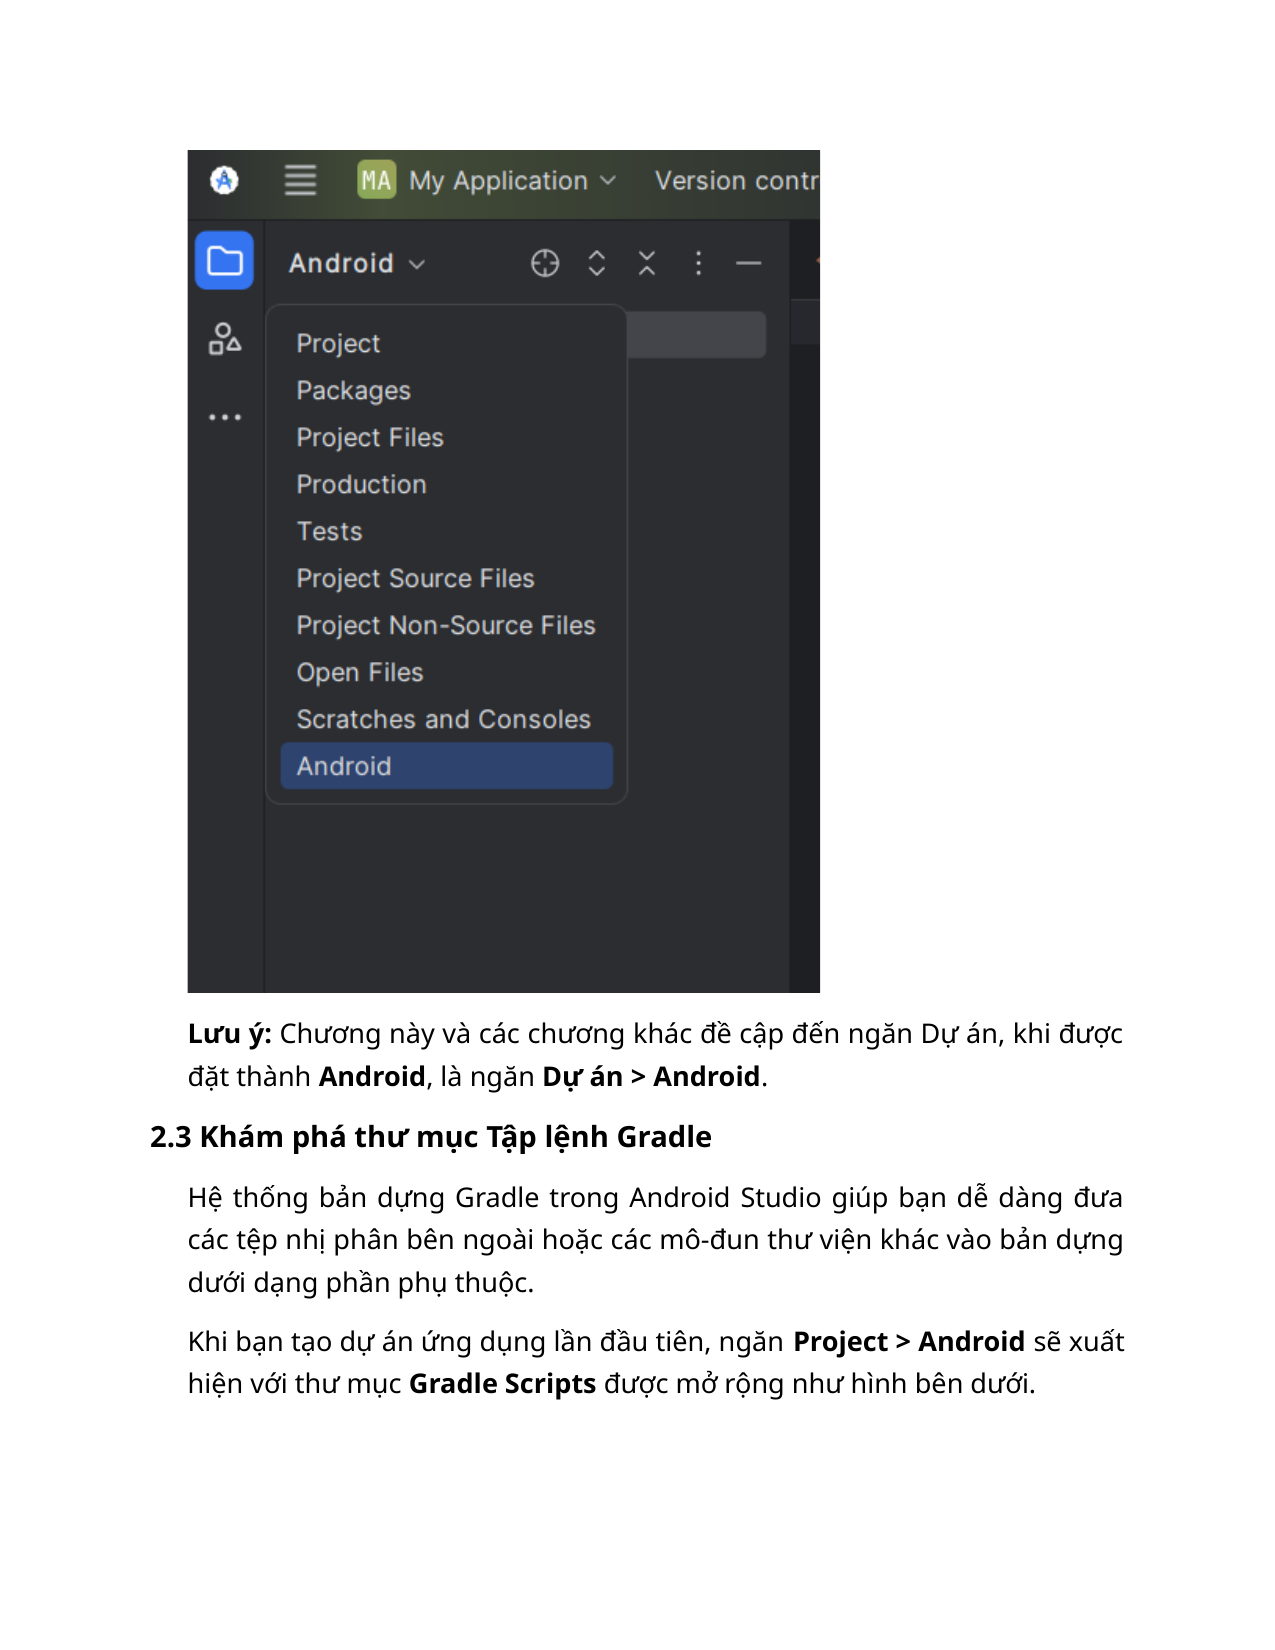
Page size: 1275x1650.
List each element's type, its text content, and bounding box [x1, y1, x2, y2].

text Lưu ý: Chương này và các chương khác đề cập đến ngăn Dự án, khi được đặt thành Android, là ngăn Dự án > Android. [187, 1015, 1125, 1094]
text 2.3 Khám phá thư mục Tập lệnh Gradle [150, 1116, 1125, 1156]
text Khi bạn tạo dự án ứng dụng lần đầu tiên, ngăn Project > Android sẽ xuất hiện với thư mục Gradle Scripts được mở rộng như hình bên dưới. [187, 1322, 1125, 1402]
picture [187, 150, 821, 993]
text Hệ thống bản dựng Gradle trong Android Studio giúp bạn dễ dàng đưa các tệp nhị phân bên ngoài hoặc các mô-đun thư viện khác vào bản dựng dưới dạng phần phụ thuộc. [187, 1178, 1125, 1300]
